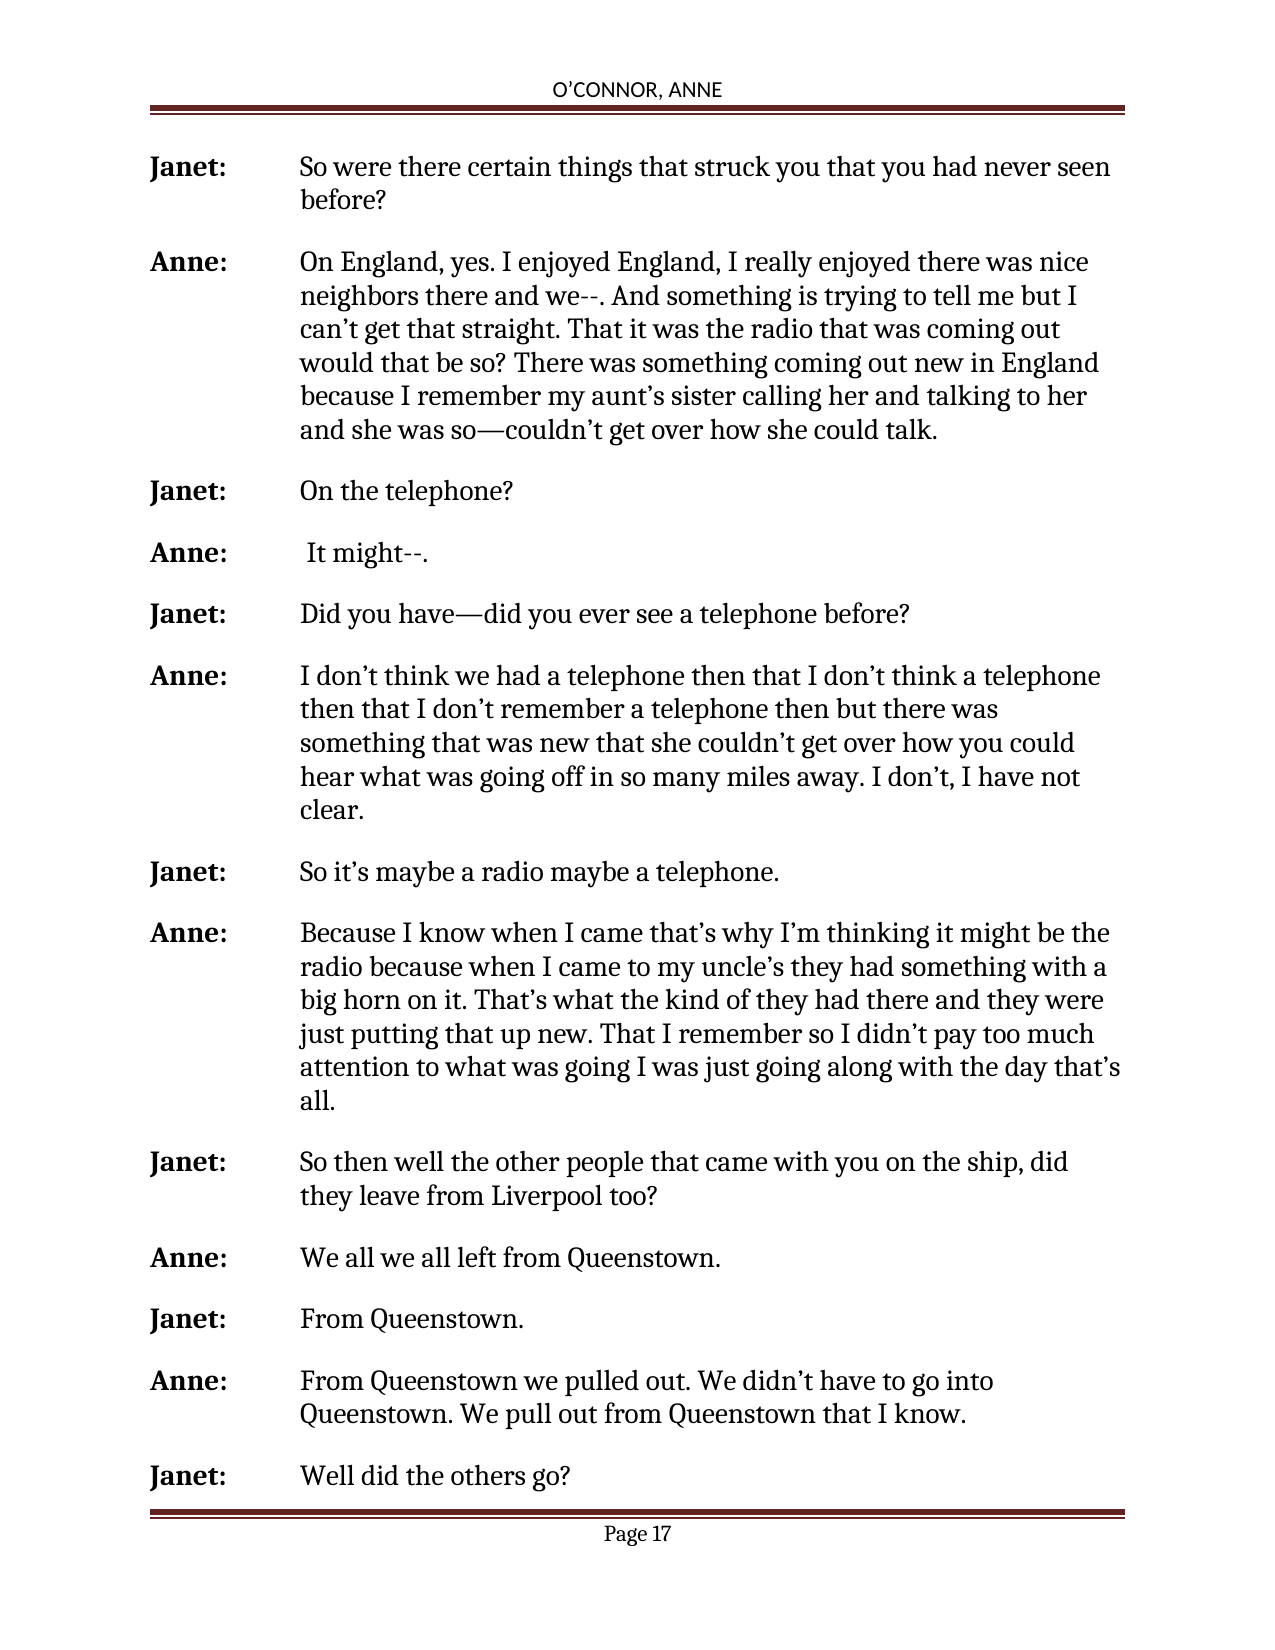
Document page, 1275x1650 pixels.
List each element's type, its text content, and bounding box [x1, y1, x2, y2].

text Anne: I don’t think we had a telephone then that I don’t think a telephone then that I don’t remember a telephone then but there was something that was new that she couldn’t get over how you could hear what was going off in so many miles away. I don’t, I have not clear. [150, 659, 1125, 827]
text Anne: We all we all left from Queenstown. [150, 1241, 1125, 1274]
text Anne: Because I know when I came that’s why I’m thinking it might be the radio because when I came to my uncle’s they had something with a big horn on it. That’s what the kind of they had there and they were just putting that up new. That I remember so I didn’t pay too much attention to what was going I was just going along with the day that’s all. [150, 916, 1125, 1118]
text Janet: So it’s maybe a radio maybe a telephone. [150, 855, 1125, 888]
text Janet: So then well the other people that came with you on the ship, did they leave from Liverpool too? [150, 1146, 1125, 1213]
text Janet: On the telephone? [150, 474, 1125, 508]
text Janet: From Queenstown. [150, 1302, 1125, 1336]
text Anne: It might--. [150, 536, 1125, 569]
text Janet: So were there certain things that struck you that you had never seen before? [150, 150, 1125, 217]
text Janet: Did you have—did you ever see a telephone before? [150, 597, 1125, 631]
text Janet: Well did the others go? [150, 1459, 1125, 1492]
text Anne: From Queenstown we pulled out. We didn’t have to go into Queenstown. We pull out from Queenstown that I know. [150, 1364, 1125, 1431]
text Anne: On England, yes. I enjoyed England, I really enjoyed there was nice neighbors there and we--. And something is trying to tell me but I can’t get that straight. That it was the radio that was coming out would that be so? There was something coming out new in England because I remember my aunt’s sister calling her and talking to her and she was so—couldn’t get over how she could talk. [150, 245, 1125, 446]
